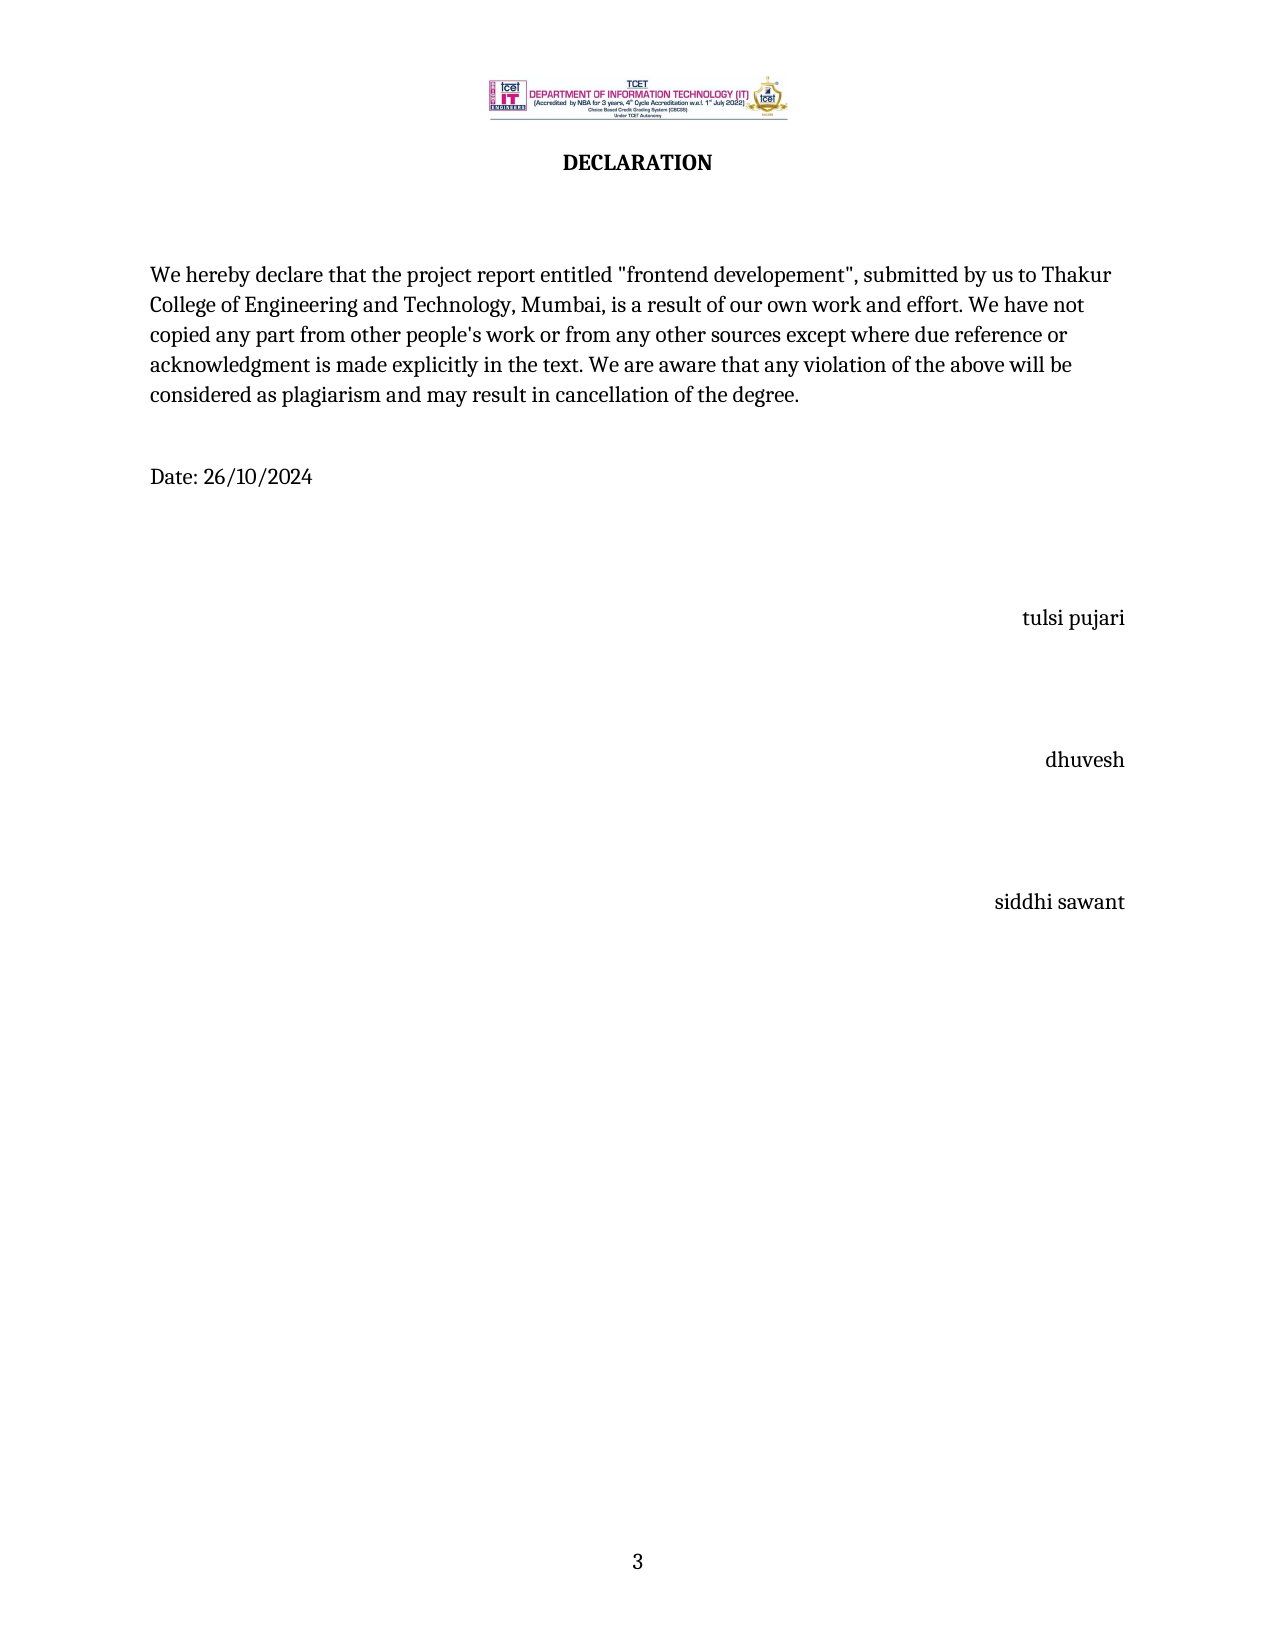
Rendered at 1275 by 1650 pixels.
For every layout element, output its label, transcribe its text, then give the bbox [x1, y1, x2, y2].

text We hereby declare that the project report entitled "frontend developement", submitted by us to Thakur College of Engineering and Technology, Mumbai, is a result of our own work and effort. We have not copied any part from other people's work or from any other sources except where due reference or acknowledgment is made explicitly in the text. We are aware that any violation of the above will be considered as plagiarism and may result in cancellation of the degree. [150, 261, 1125, 409]
text Date: 26/10/2024 [150, 433, 1125, 490]
text siddhi sawant [150, 798, 1125, 915]
text DECLARATION [150, 150, 1125, 237]
text dhuvesh [150, 656, 1125, 773]
picture [487, 75, 788, 121]
text tulsi pujari [150, 514, 1125, 632]
